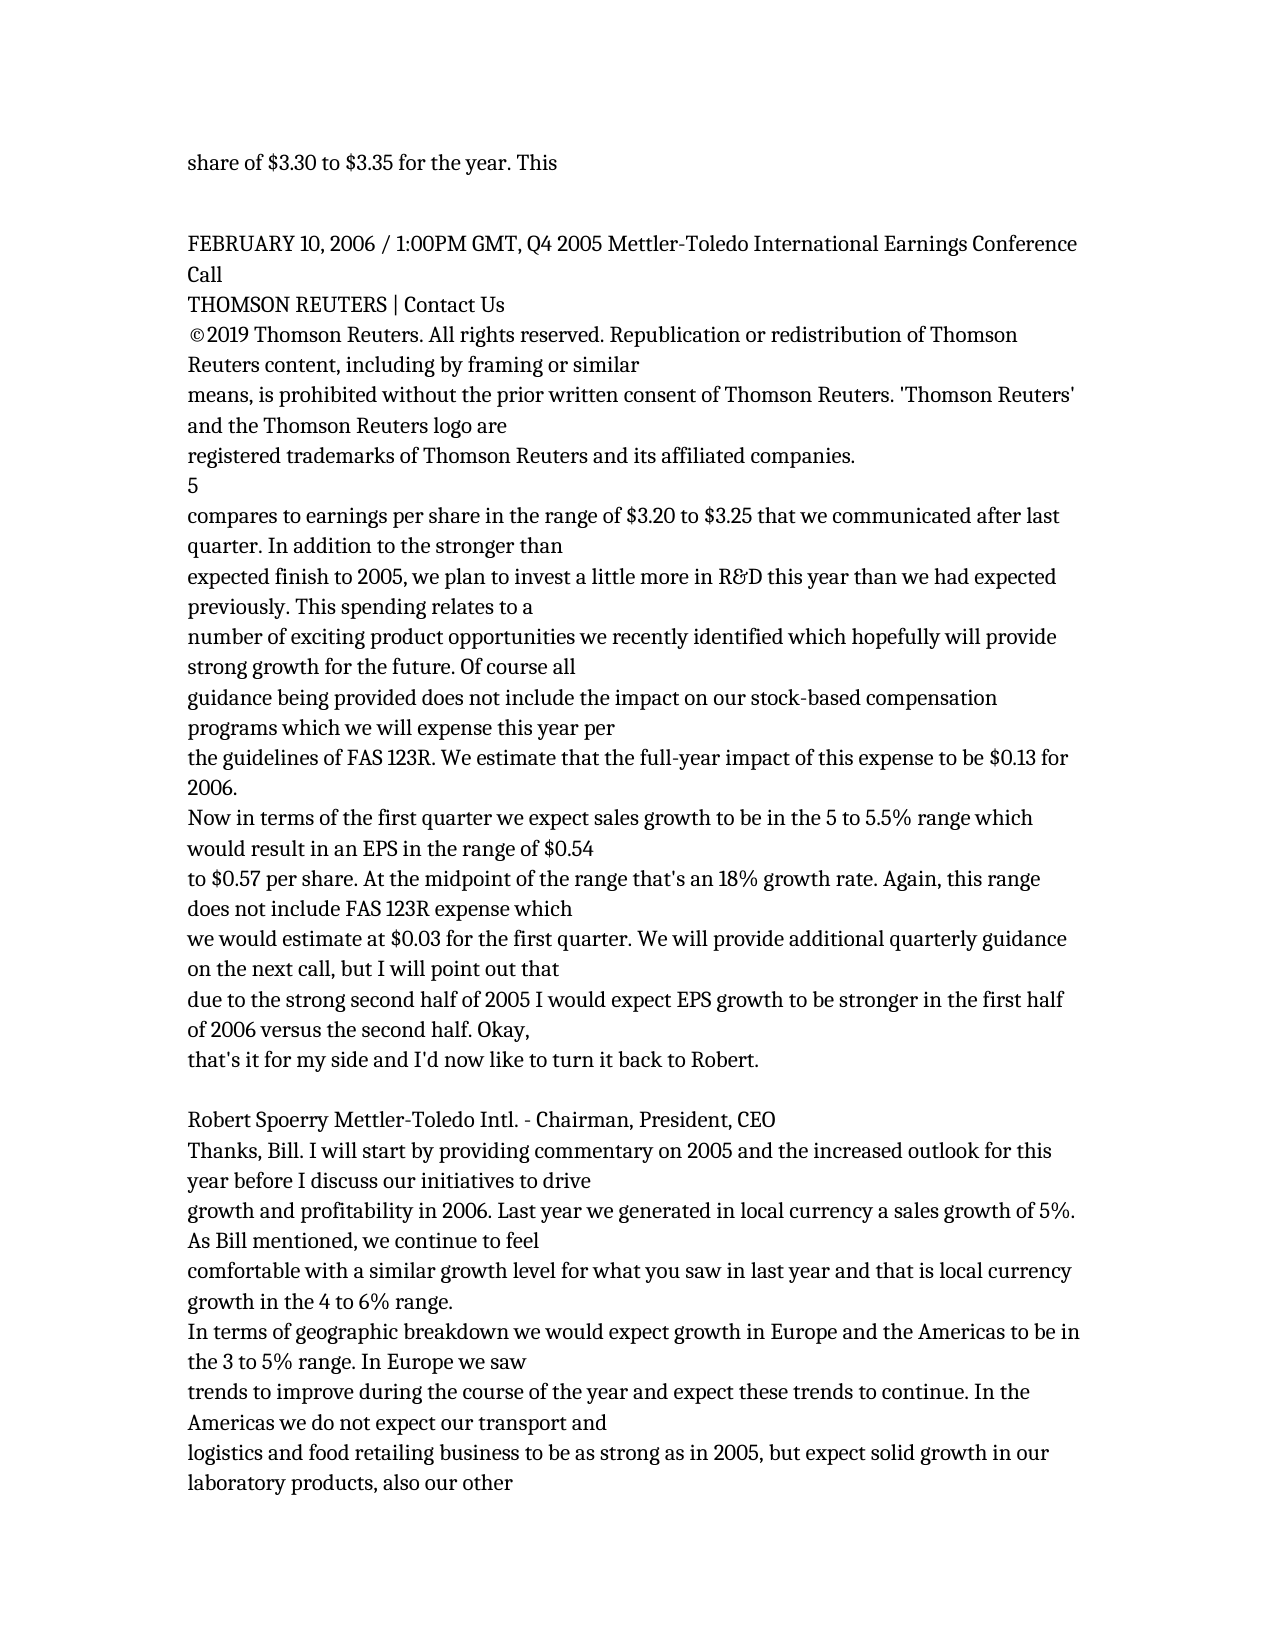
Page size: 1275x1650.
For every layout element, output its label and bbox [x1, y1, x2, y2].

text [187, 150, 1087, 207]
text [187, 231, 1087, 1496]
